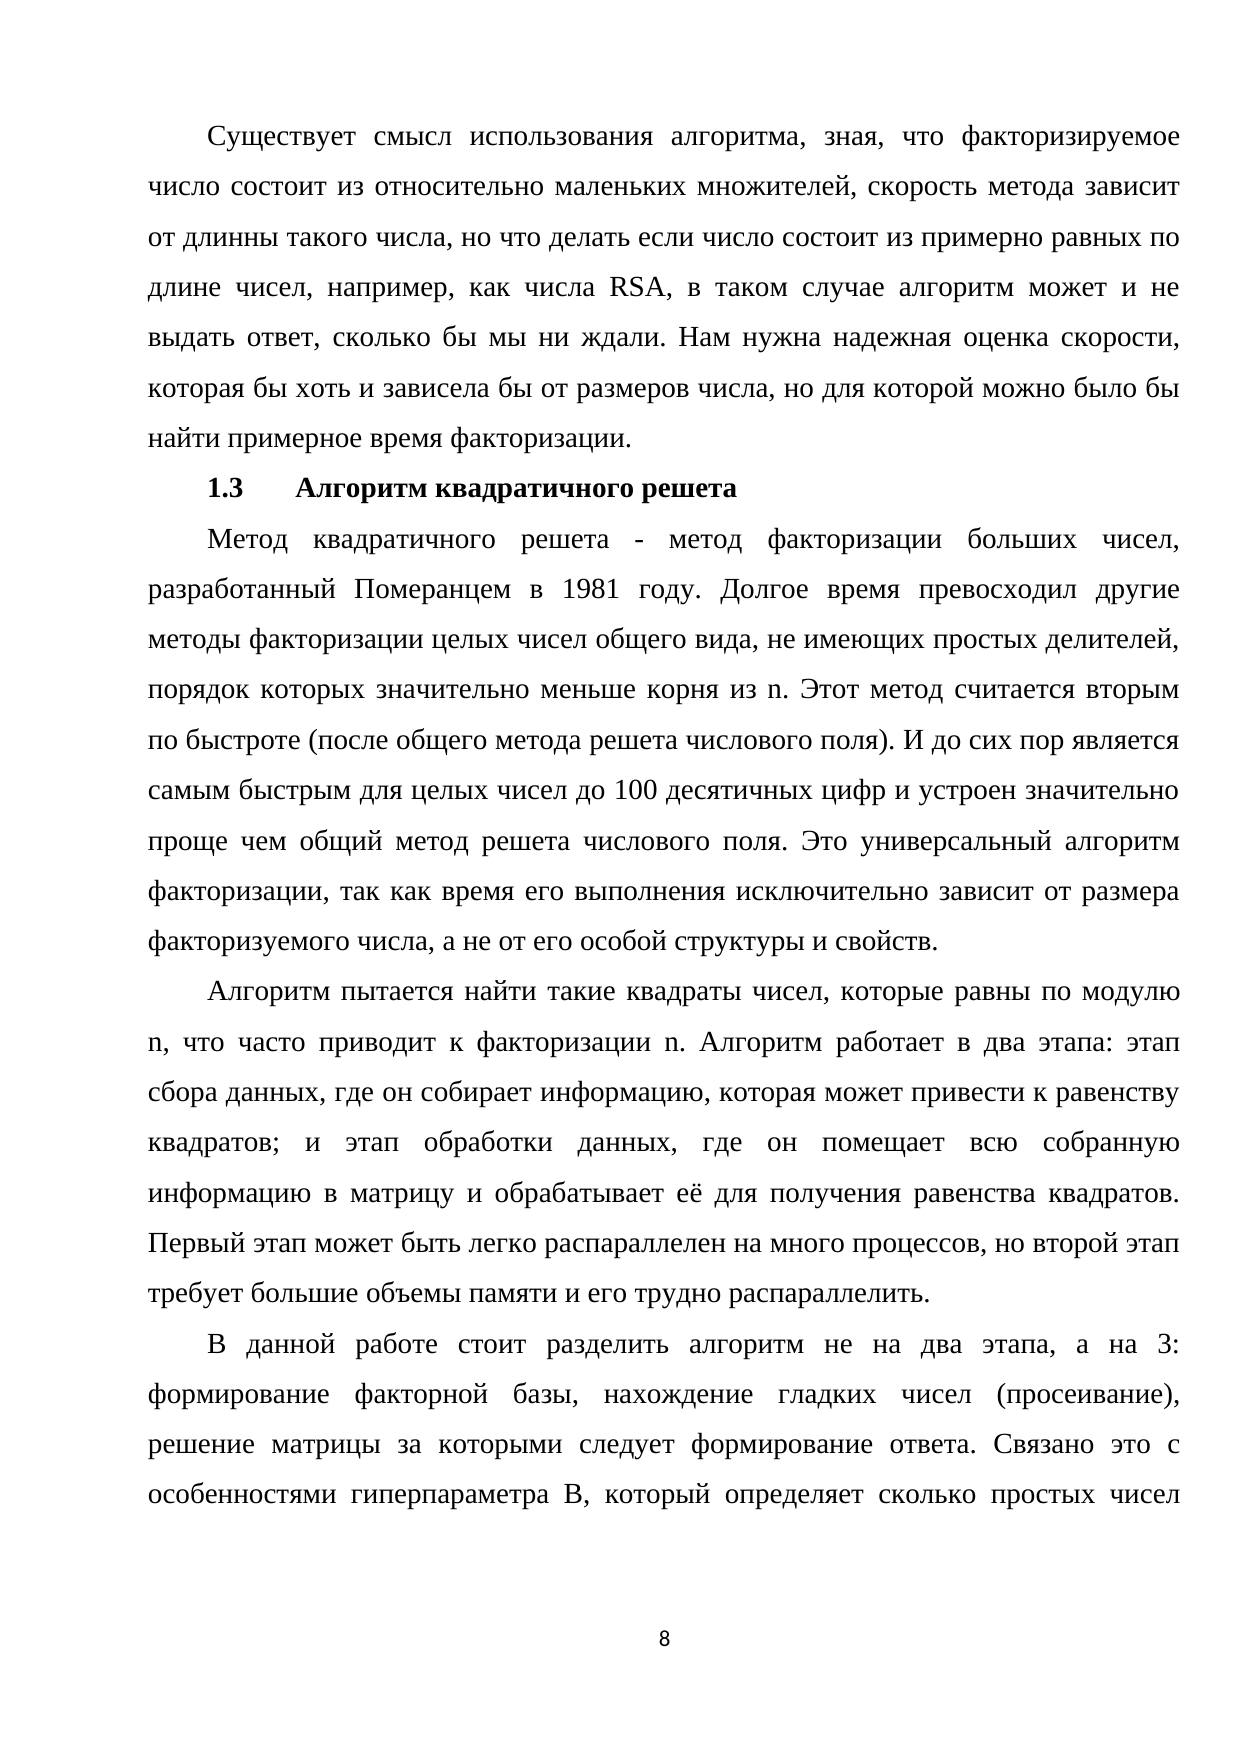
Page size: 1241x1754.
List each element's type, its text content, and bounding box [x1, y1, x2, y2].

text Существует смысл использования алгоритма, зная, что факторизируемое число состоит из относительно маленьких множителей, скорость метода зависит от длинны такого числа, но что делать если число состоит из примерно равных по длине чисел, например, как числа RSA, в таком случае алгоритм может и не выдать ответ, сколько бы мы ни ждали. Нам нужна надежная оценка скорости, которая бы хоть и зависела бы от размеров числа, но для которой можно было бы найти примерное время факторизации. [148, 118, 1181, 454]
list Алгоритм квадратичного решета [148, 470, 1181, 504]
